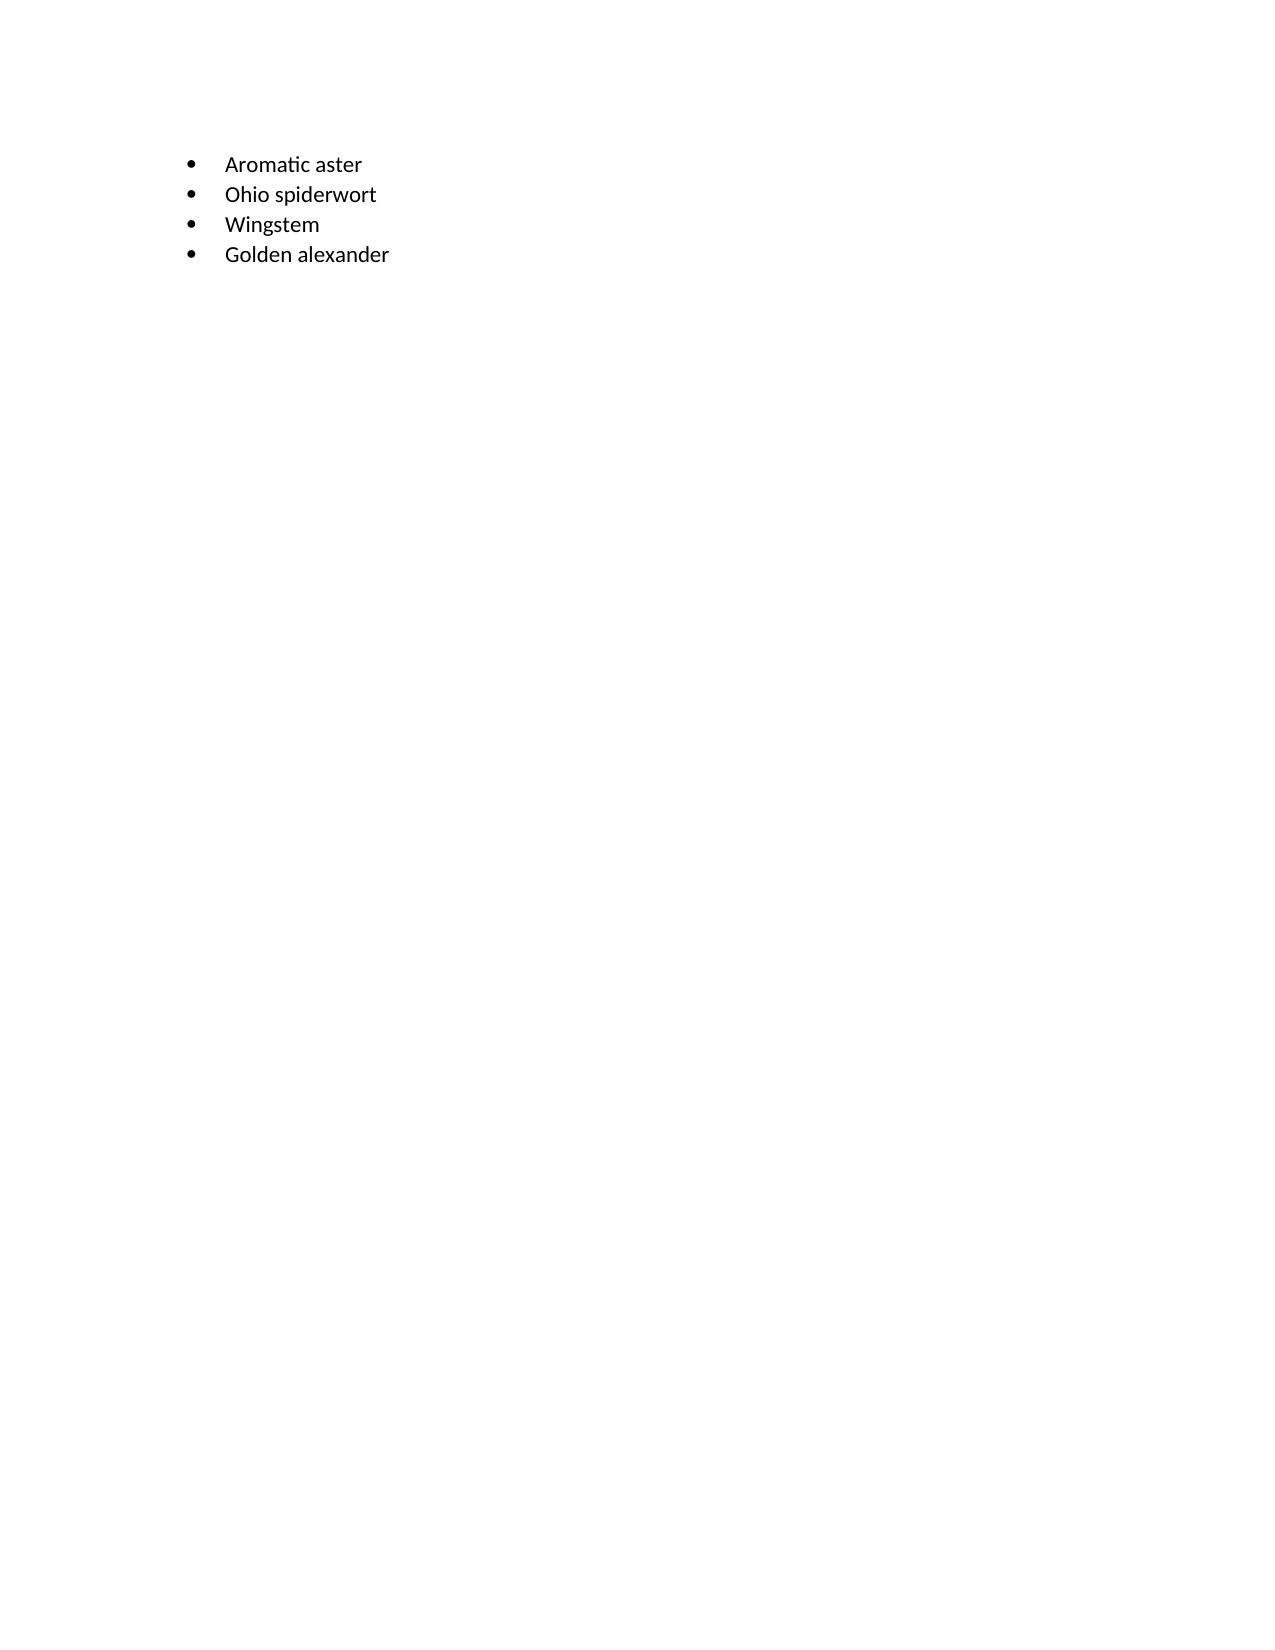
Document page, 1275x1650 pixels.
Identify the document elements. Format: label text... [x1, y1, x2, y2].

list Ohio spiderwort [187, 180, 1125, 208]
list Golden alexander [187, 241, 1125, 269]
list Aromatic aster [187, 150, 1125, 178]
list Wingstem [187, 210, 1125, 238]
